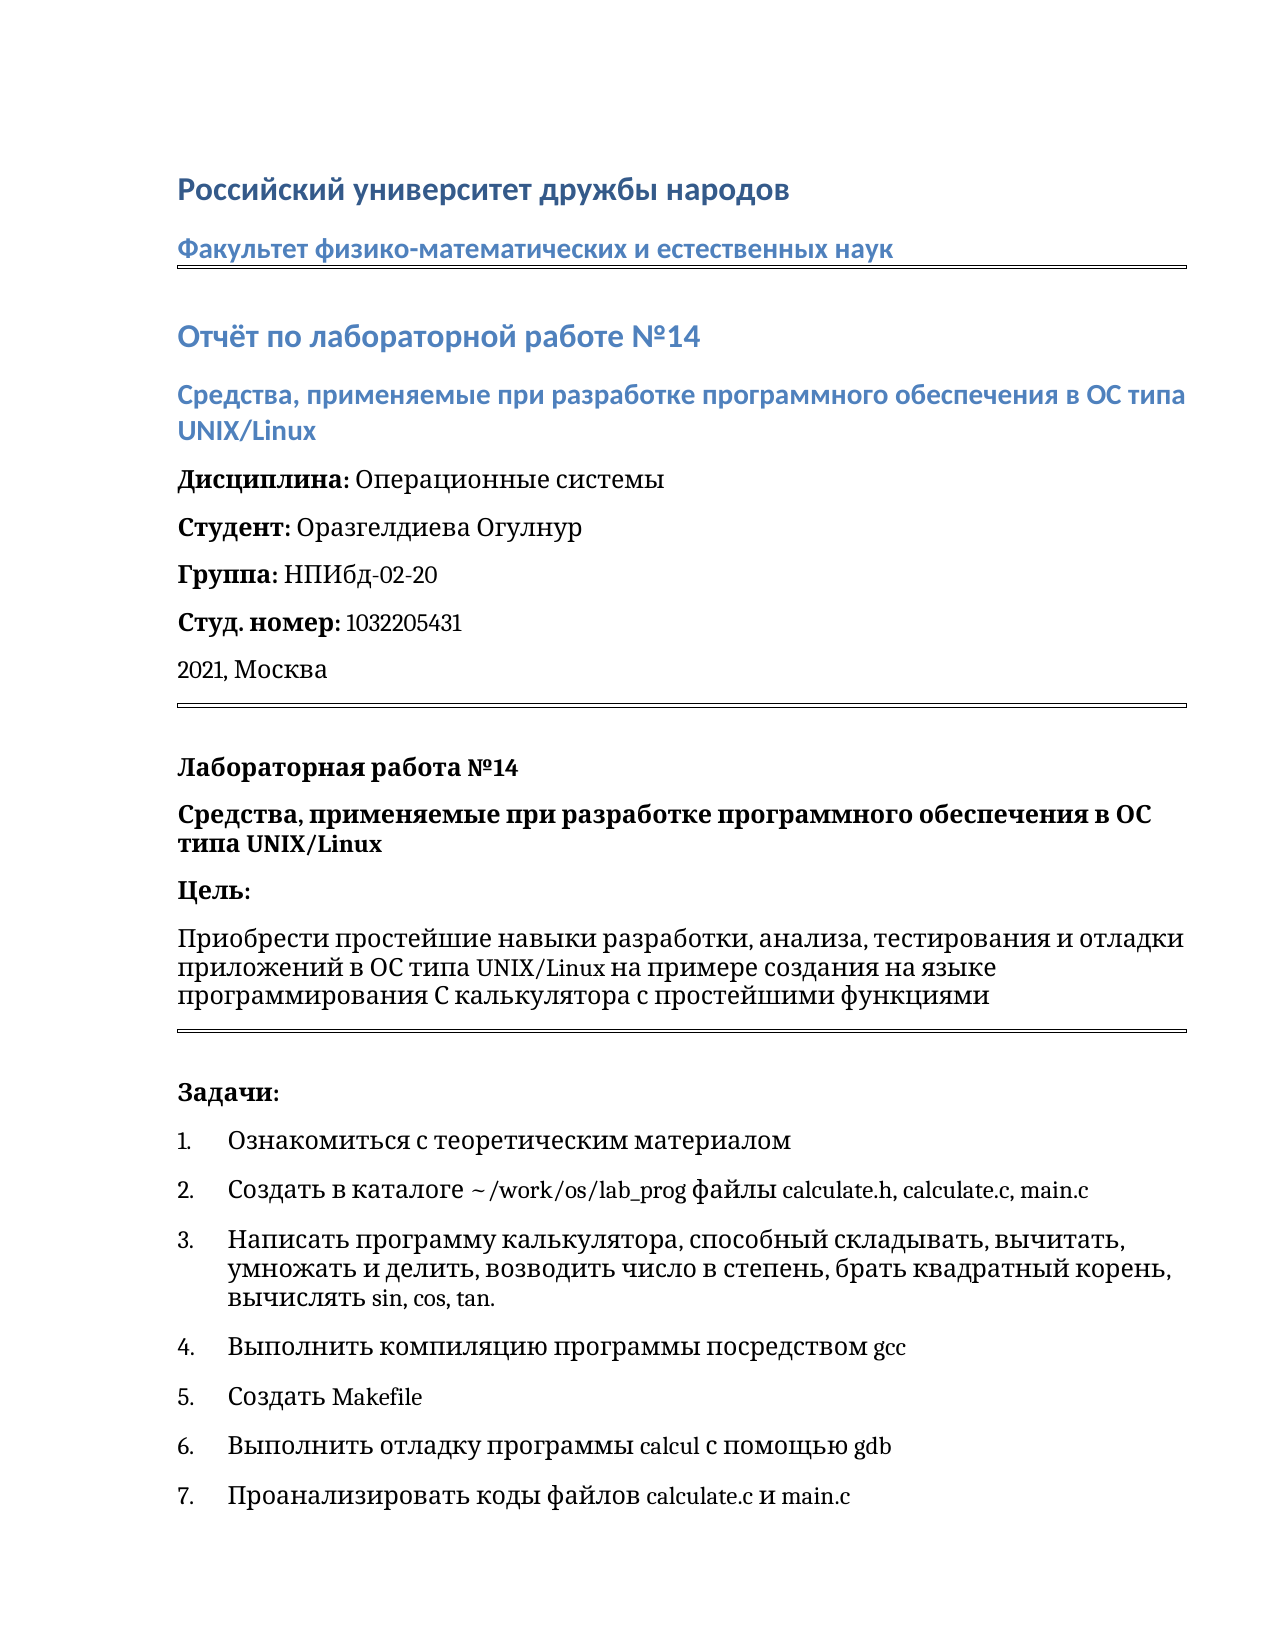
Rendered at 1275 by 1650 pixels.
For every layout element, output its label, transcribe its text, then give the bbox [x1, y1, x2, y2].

list Ознакомиться с теоретическим материалом [177, 1127, 1186, 1156]
text Дисциплина: Операционные системы [177, 466, 1186, 495]
subtitle Российский университет дружбы народов [177, 168, 1186, 209]
list Написать программу калькулятора, способный складывать, вычитать, умножать и делить, возводить число в степень, брать квадратный корень, вычислять sin, cos, tan. [177, 1226, 1186, 1312]
list Проанализировать коды файлов calculate.c и main.c [177, 1482, 1186, 1511]
text Группа: НПИбд-02-20 [177, 561, 1186, 590]
list Выполнить отладку программы calcul с помощью gdb [177, 1432, 1186, 1461]
text 2021, Москва [177, 656, 1186, 685]
subtitle Отчёт по лабораторной работе №14 [177, 315, 1186, 356]
subtitle Средства, применяемые при разработке программного обеспечения в ОС типа UNIX/Linux [177, 376, 1186, 448]
list Создать в каталоге ~/work/os/lab_prog файлы calculate.h, calculate.c, main.c [177, 1176, 1186, 1205]
list Выполнить компиляцию программы посредством gcc [177, 1333, 1186, 1362]
text Задачи: [177, 1079, 1186, 1108]
text Приобрести простейшие навыки разработки, анализа, тестирования и отладки приложений в ОС типа UNIX/Linux на примере создания на языке программирования С калькулятора с простейшими функциями [177, 925, 1186, 1011]
text Студ. номер: 1032205431 [177, 609, 1186, 638]
text Лабораторная работа №14 [177, 753, 1186, 782]
text Студент: Оразгелдиева Огулнур [177, 514, 1186, 543]
text Средства, применяемые при разработке программного обеспечения в ОС типа UNIX/Linux [177, 801, 1186, 858]
text Цель: [177, 877, 1186, 906]
list Создать Makefile [177, 1383, 1186, 1411]
subtitle Факультет физико-математических и естественных наук [177, 230, 1186, 265]
